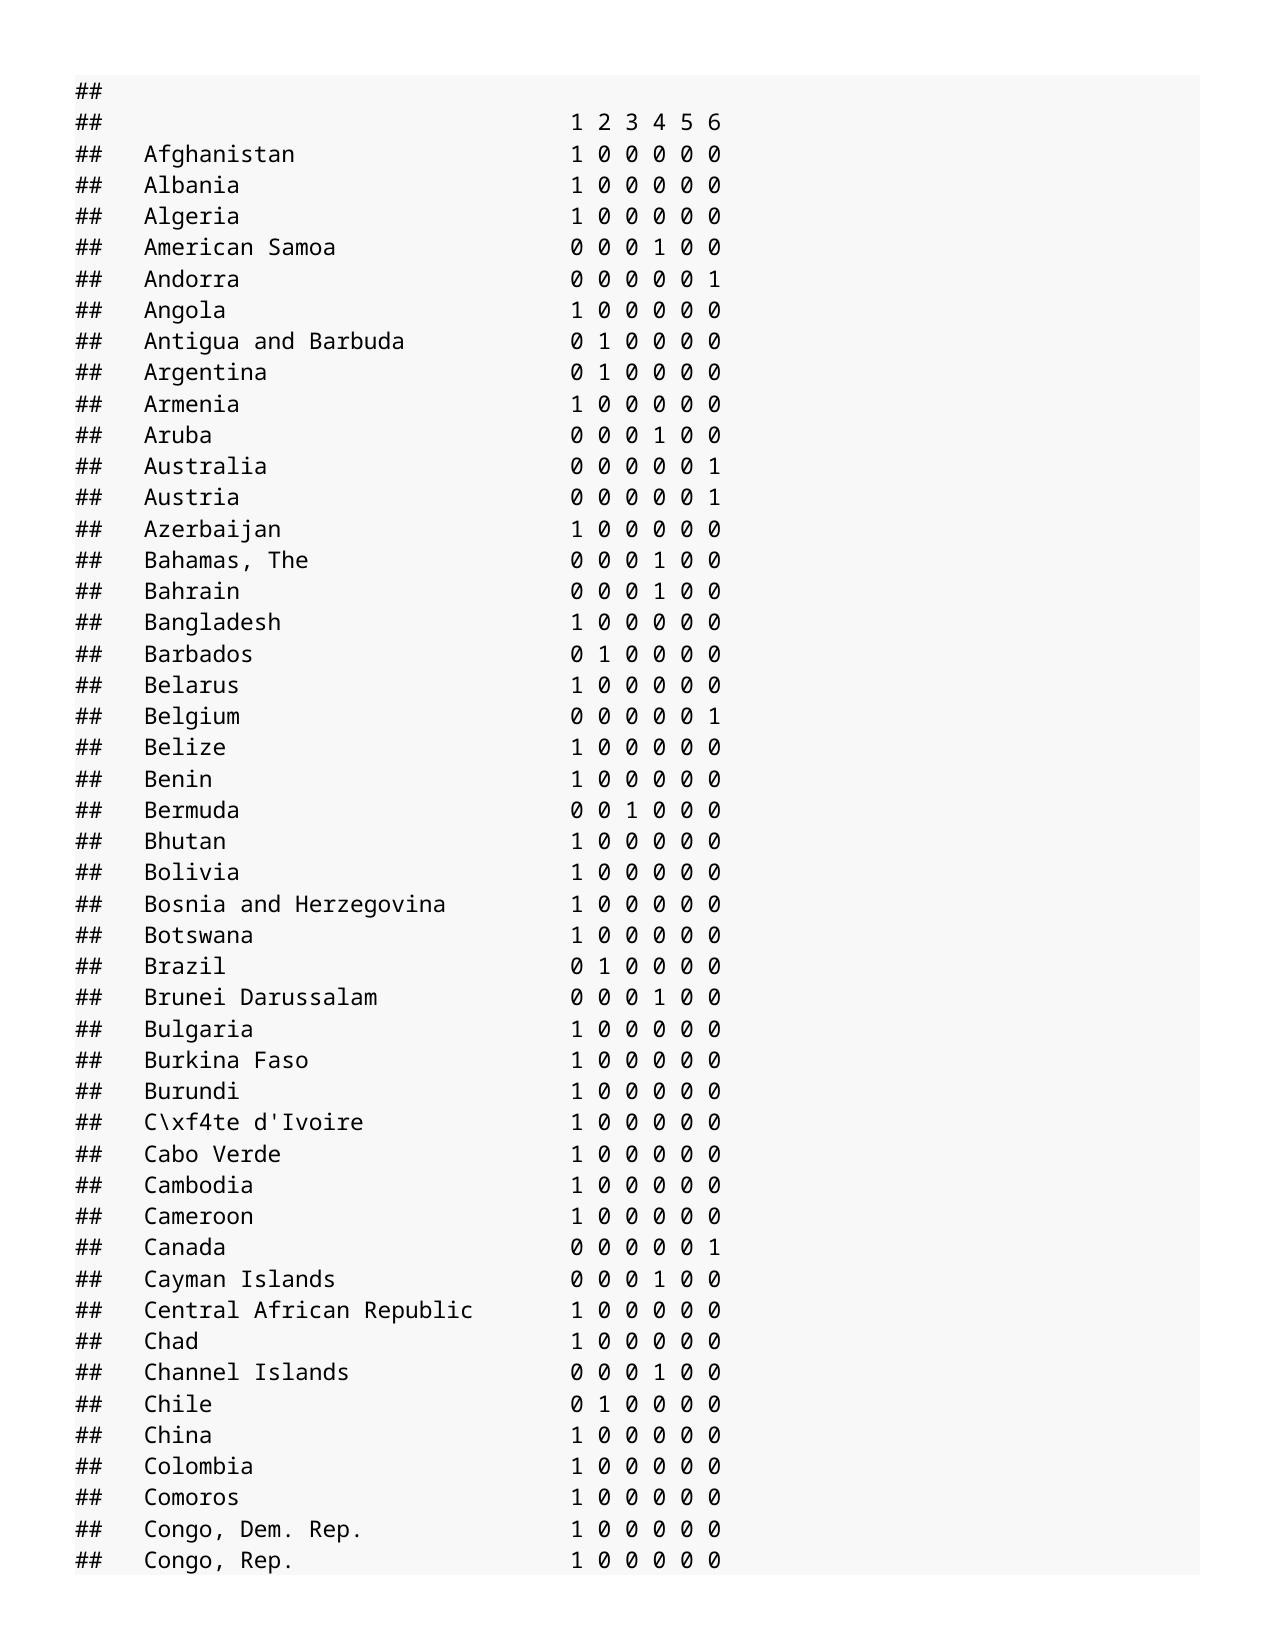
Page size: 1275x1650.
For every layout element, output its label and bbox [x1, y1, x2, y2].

text [75, 75, 1200, 1575]
